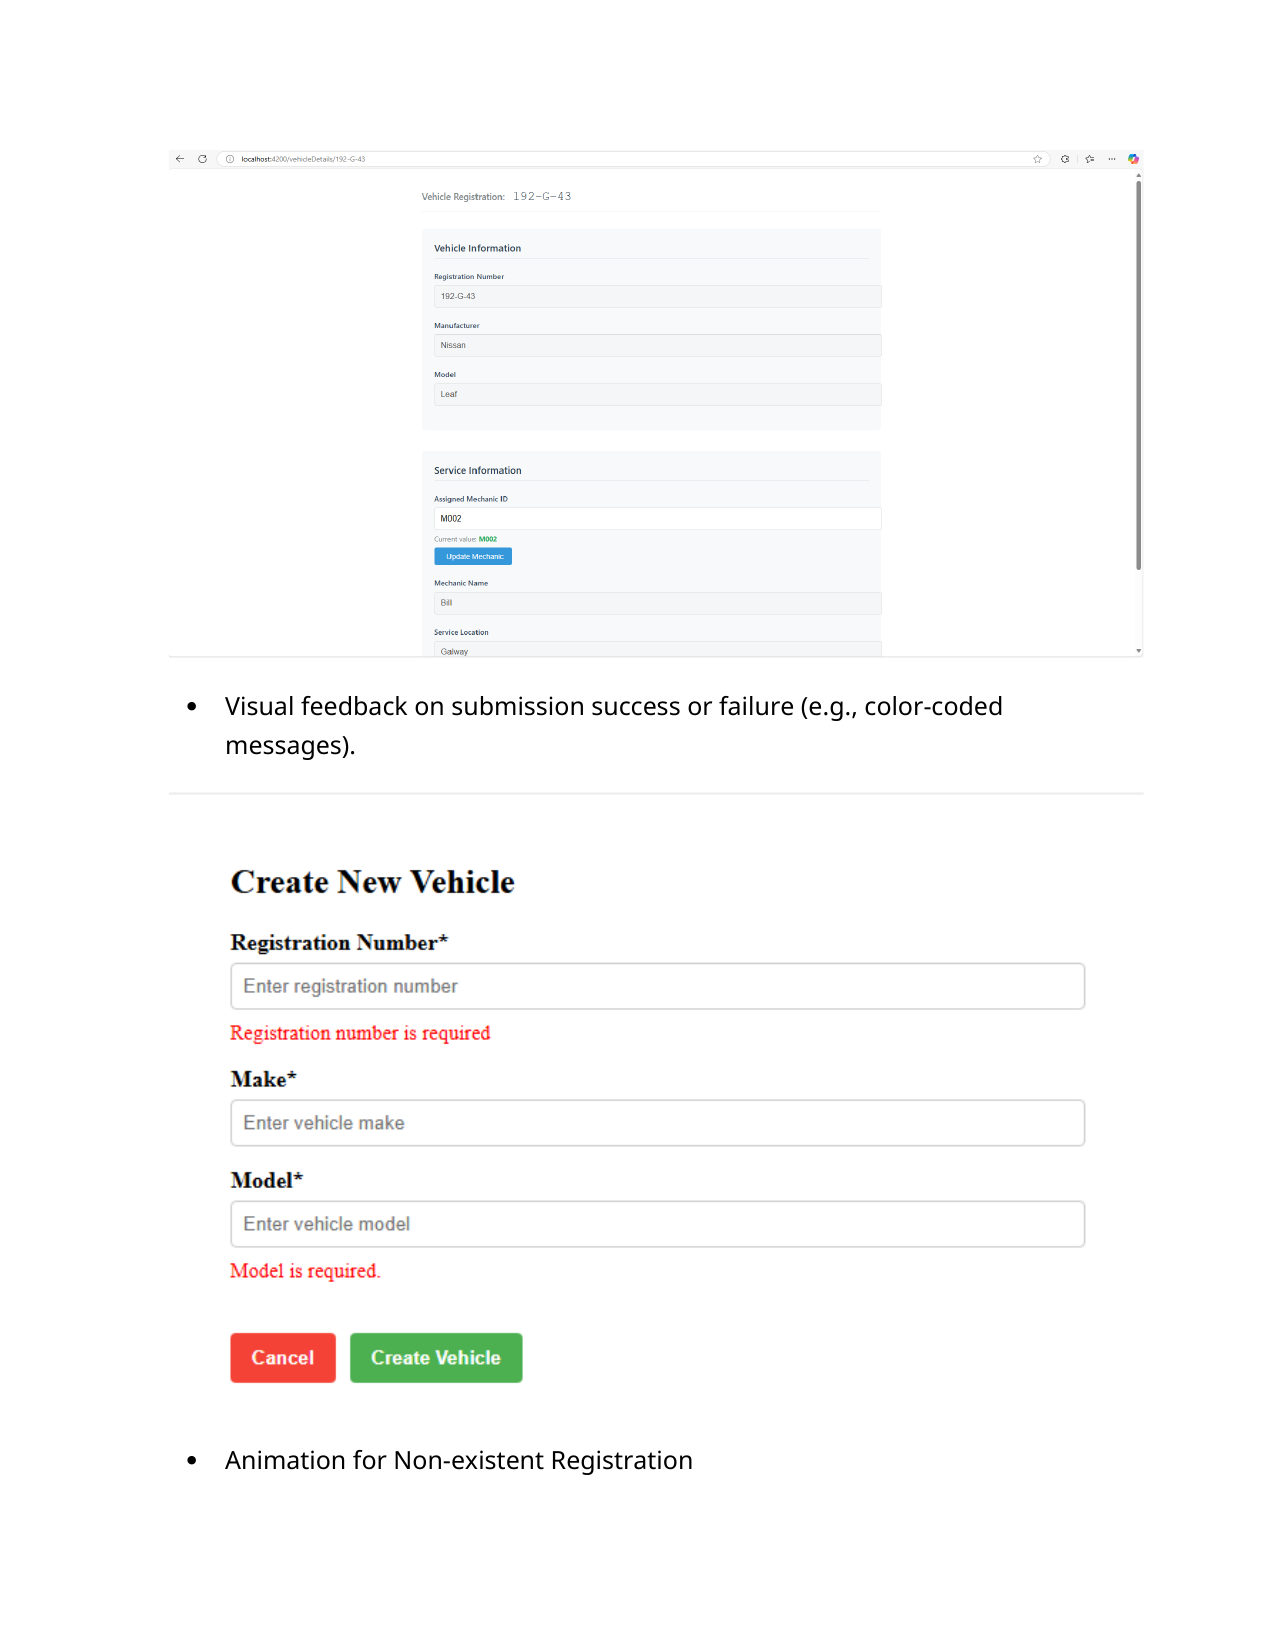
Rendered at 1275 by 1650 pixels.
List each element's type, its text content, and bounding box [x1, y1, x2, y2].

list Visual feedback on submission success or failure (e.g., color-coded messages). [187, 688, 1125, 762]
list Animation for Non-existent Registration [187, 1443, 1125, 1477]
